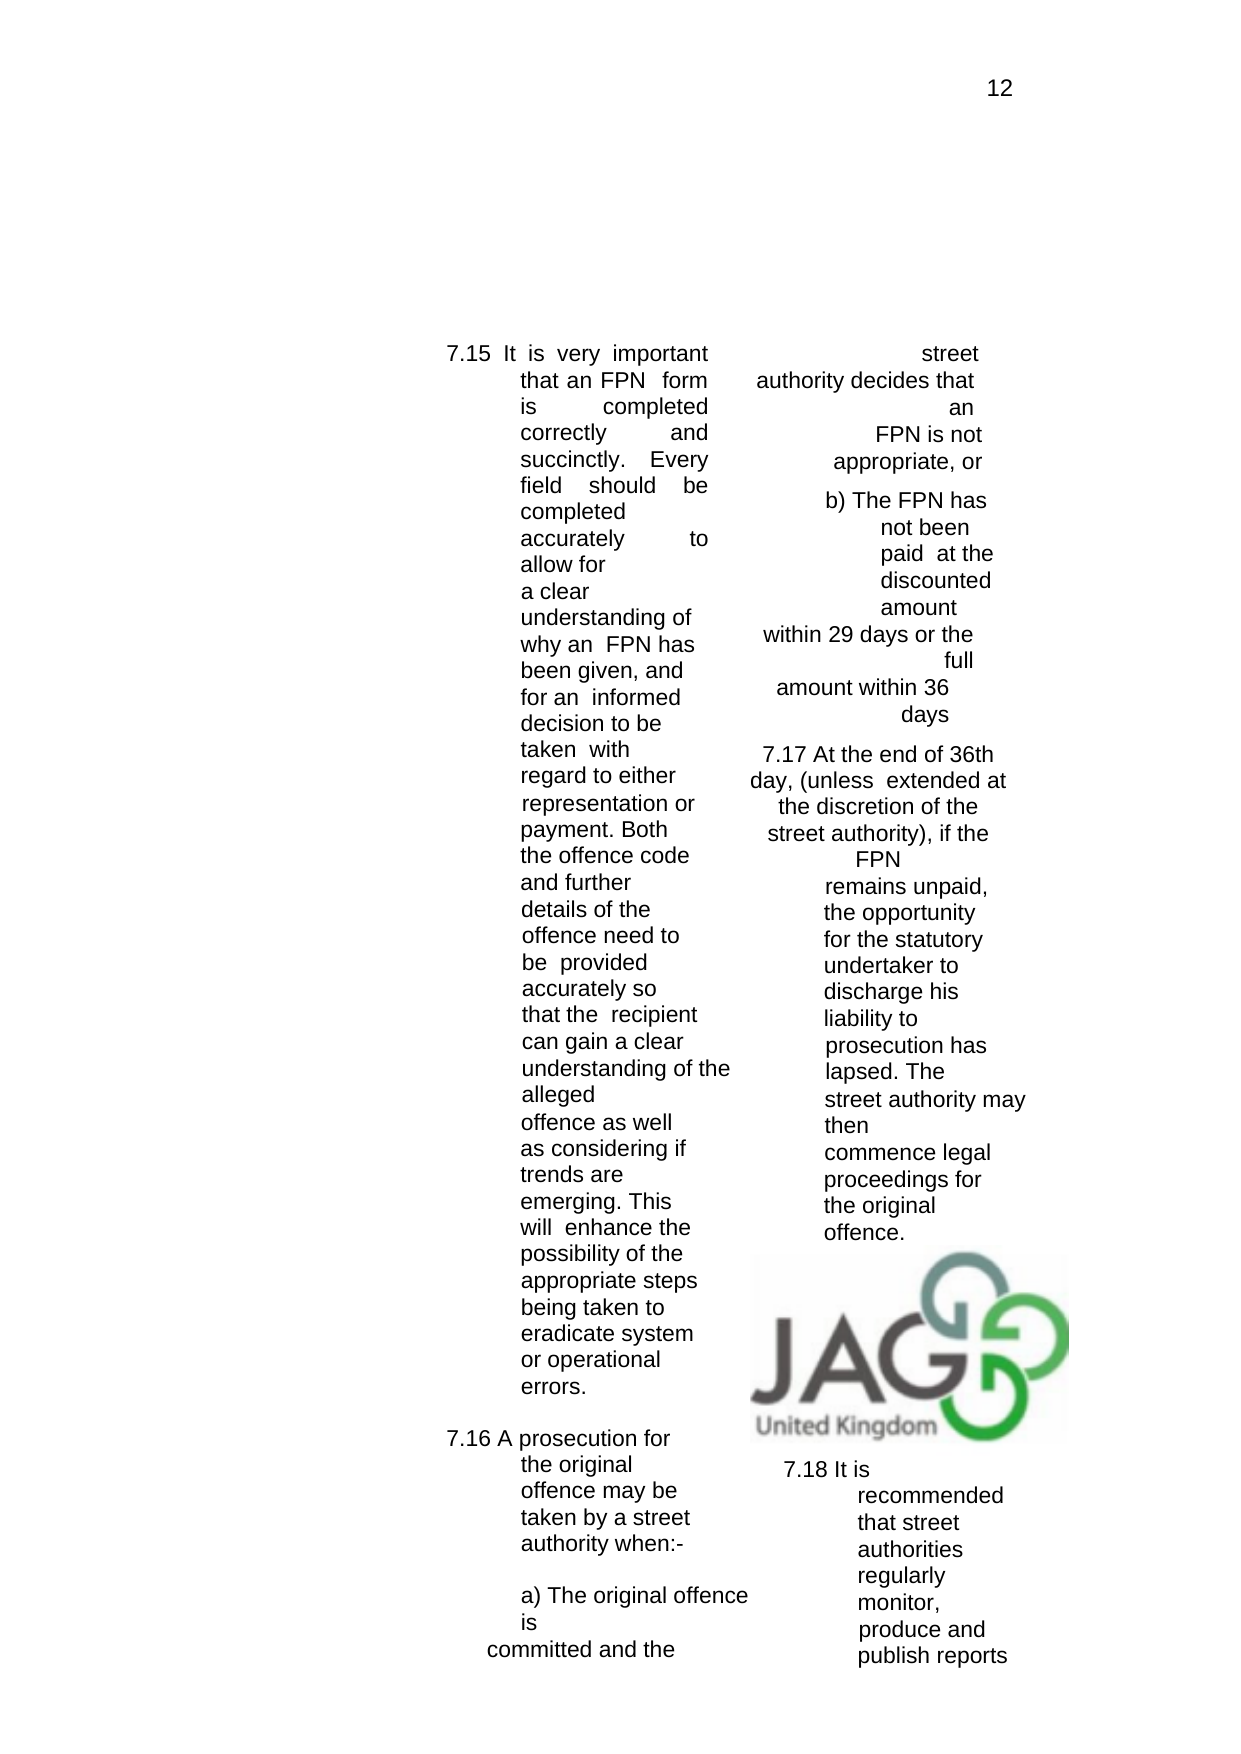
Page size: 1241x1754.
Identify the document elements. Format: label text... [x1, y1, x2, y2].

text representation or payment. Both the offence code and further [520, 790, 703, 895]
text offence as well as considering if trends are emerging. This will enhance the possibility of the [520, 1108, 691, 1267]
text understanding of the alleged [521, 1055, 750, 1108]
text 7.16 A prosecution for the original offence may be taken by a street authority when:- [446, 1425, 708, 1556]
text a clear understanding of why an FPN has been given, and for an informed decision to be taken with regard to either [520, 578, 697, 789]
text amount within 36 days [750, 674, 949, 727]
text committed and the street [446, 1636, 675, 1662]
text b) The FPN has not been paid at the discounted amount [825, 487, 994, 620]
text FPN is not appropriate, or [750, 421, 982, 474]
text within 29 days or the full [750, 621, 973, 673]
text appropriate steps being taken to eradicate system or operational errors. [521, 1267, 701, 1399]
text 7.15 It is very important that an FPN form is completed correctly and succinctly. Every field should be completed accurately to allow for [446, 340, 708, 577]
text a) The original offence is [521, 1582, 750, 1635]
picture [750, 1245, 1069, 1456]
text produce and publish reports for all works promoters on [857, 1616, 1025, 1669]
text 7.18 It is recommended that street authorities regularly monitor, [783, 1456, 1009, 1615]
text committed and the street [750, 340, 979, 367]
text authority decides that an [750, 367, 974, 420]
text prosecution has lapsed. The [825, 1032, 1053, 1084]
text 12 [446, 74, 1013, 101]
text details of the offence need to be provided accurately so that the recipient can gain a clear [521, 896, 699, 1054]
text remains unpaid, the opportunity for the statutory undertaker to discharge his liability to [824, 873, 1001, 1031]
text 7.17 At the end of 36th day, (unless extended at the discretion of the street authority), if the FPN [750, 741, 1006, 872]
text commence legal proceedings for the original offence. [824, 1139, 1001, 1245]
text street authority may then [824, 1086, 1053, 1138]
